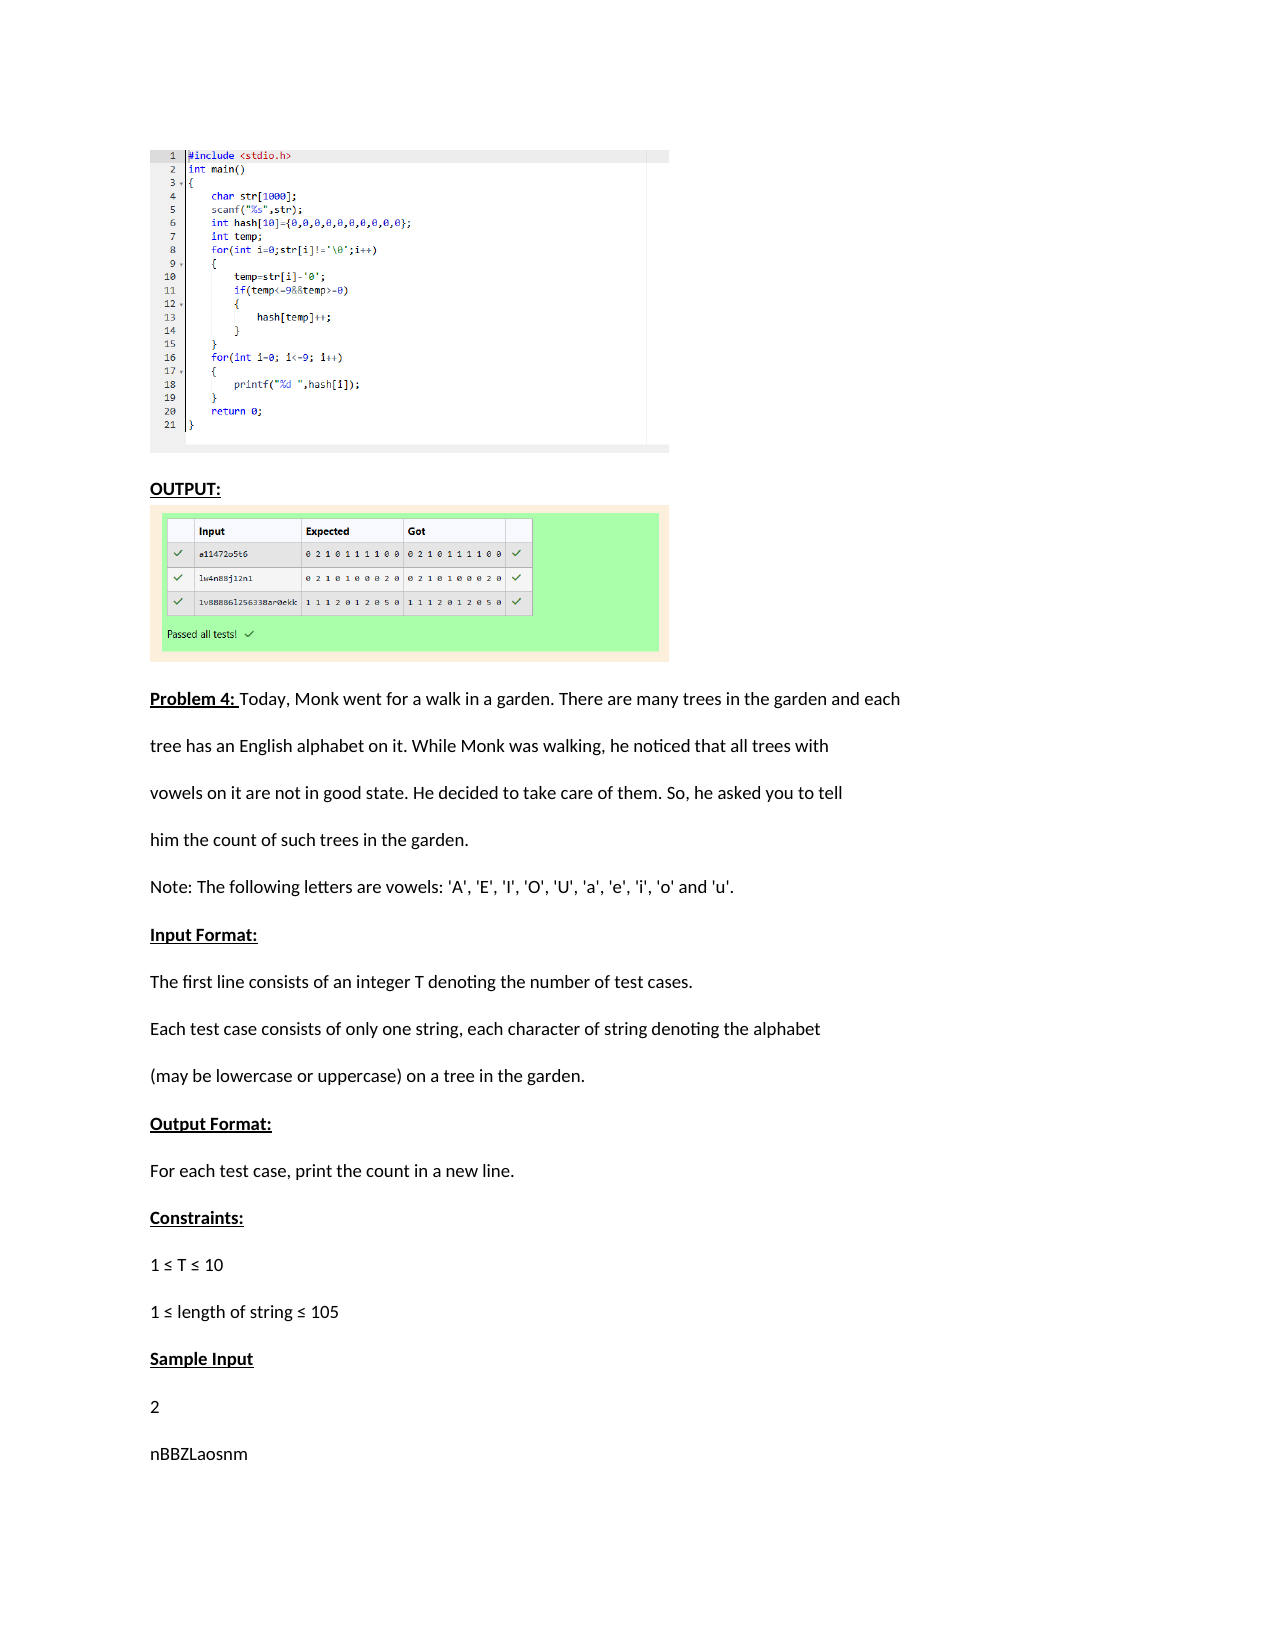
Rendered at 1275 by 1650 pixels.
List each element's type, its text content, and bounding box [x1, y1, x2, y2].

text Note: The following letters are vowels: 'A', 'E', 'I', 'O', 'U', 'a', 'e', 'i', 'o' and 'u'. [150, 876, 1125, 899]
text nBBZLaosnm [150, 1442, 1125, 1465]
picture [150, 150, 670, 453]
text 1 ≤ T ≤ 10 [150, 1253, 1125, 1276]
text Sample Input [150, 1348, 1125, 1371]
text Constraints: [150, 1206, 1125, 1229]
text 2 [150, 1395, 1125, 1418]
text vowels on it are not in good state. He decided to take care of them. So, he asked you to tell [150, 781, 1125, 804]
text The first line consists of an integer T denoting the number of test cases. [150, 970, 1125, 993]
text tree has an English alphabet on it. While Monk was walking, he noticed that all trees with [150, 734, 1125, 757]
text Input Format: [150, 923, 1125, 946]
picture [150, 504, 670, 662]
text For each test case, print the count in a new line. [150, 1159, 1125, 1182]
text 1 ≤ length of string ≤ 105 [150, 1300, 1125, 1323]
text Each test case consists of only one string, each character of string denoting the alphabet [150, 1017, 1125, 1040]
text Output Format: [150, 1112, 1125, 1134]
text him the count of such trees in the garden. [150, 828, 1125, 851]
text Problem 4: Today, Monk went for a walk in a garden. There are many trees in the garden and each [150, 687, 1125, 710]
text (may be lowercase or uppercase) on a tree in the garden. [150, 1064, 1125, 1087]
